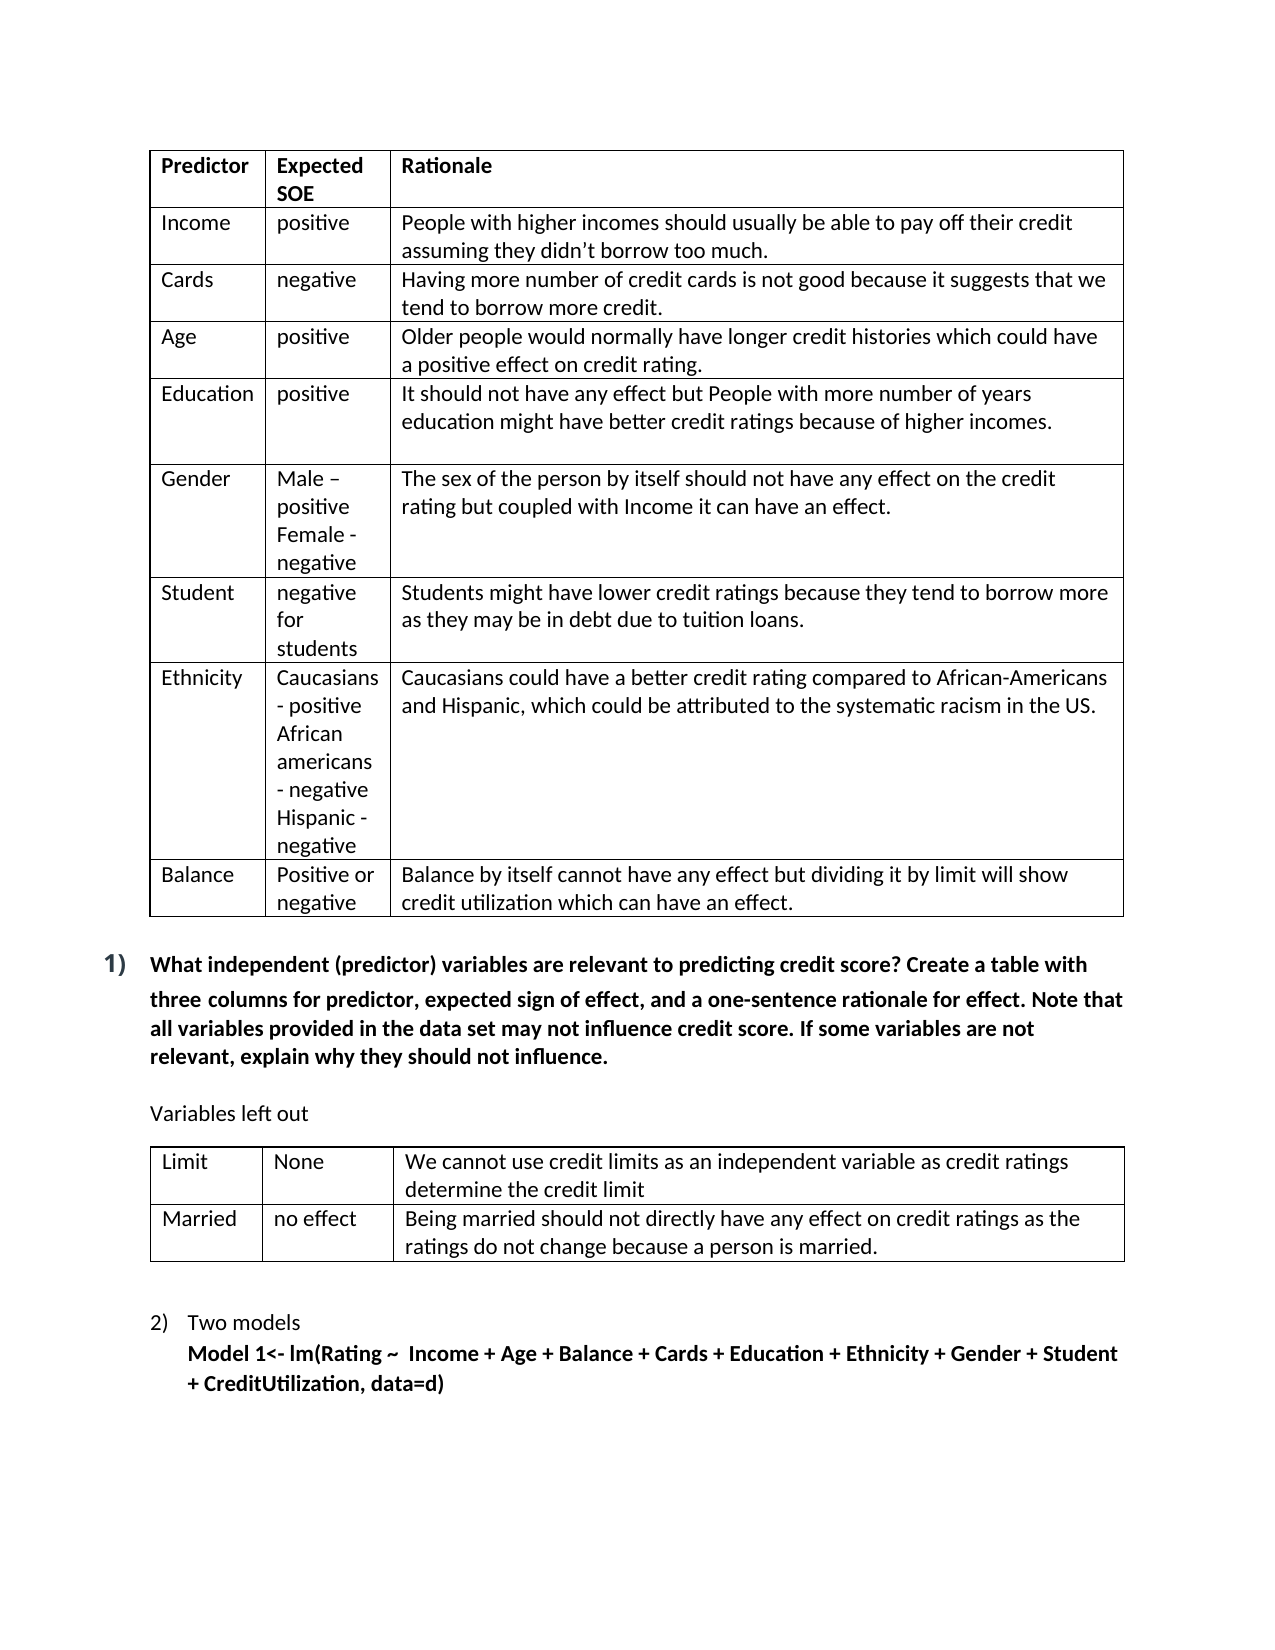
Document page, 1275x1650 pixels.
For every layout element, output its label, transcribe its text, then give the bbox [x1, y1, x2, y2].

table_cell Income [151, 208, 265, 264]
table_cell negative [266, 265, 390, 321]
table_cell Positive or negative [266, 860, 390, 916]
table_cell Caucasians - positive African americans - negative Hispanic - negative [266, 663, 390, 859]
table_cell Balance [151, 860, 265, 916]
list Two models [150, 1308, 1125, 1336]
table_cell positive [266, 322, 390, 378]
table_cell Being married should not directly have any effect on credit ratings as the ratings do not change because a person is married. [394, 1205, 1124, 1261]
table_cell Balance by itself cannot have any effect but dividing it by limit will show credit utilization which can have an effect. [391, 860, 1123, 916]
table_cell no effect [263, 1205, 393, 1261]
table_cell Cards [151, 265, 265, 321]
table_cell Having more number of credit cards is not good because it suggests that we tend to borrow more credit. [391, 265, 1123, 321]
list What independent (predictor) variables are relevant to predicting credit score? Create a table with three columns for predictor, expected sign of effect, and a one-sentence rationale for effect. Note that all variables provided in the data set may not influence credit score. If some variables are not relevant, explain why they should not influence. [103, 946, 1125, 1070]
table_header We cannot use credit limits as an independent variable as credit ratings determine the credit limit [394, 1148, 1124, 1203]
table_cell Older people would normally have longer credit histories which could have a positive effect on credit rating. [391, 322, 1123, 378]
table_cell positive [266, 379, 390, 463]
table_cell Ethnicity [151, 663, 265, 859]
table_header None [263, 1148, 393, 1203]
table_header Rationale [391, 151, 1123, 207]
table_cell The sex of the person by itself should not have any effect on the credit rating but coupled with Income it can have an effect. [391, 465, 1123, 577]
table_header Predictor [151, 151, 265, 207]
table_cell Married [151, 1205, 262, 1261]
table_cell positive [266, 208, 390, 264]
table_cell Education [151, 379, 265, 463]
table_header Limit [151, 1148, 262, 1203]
table_cell It should not have any effect but People with more number of years education might have better credit ratings because of higher incomes. [391, 379, 1123, 463]
table_cell People with higher incomes should usually be able to pay off their credit assuming they didn’t borrow too much. [391, 208, 1123, 264]
table_cell Students might have lower credit ratings because they tend to borrow more as they may be in debt due to tuition loans. [391, 578, 1123, 662]
table_cell Gender [151, 465, 265, 577]
table_header Expected SOE [266, 151, 390, 207]
table_cell Male – positive Female - negative [266, 465, 390, 577]
table_cell negative for students [266, 578, 390, 662]
table_cell Student [151, 578, 265, 662]
list Model 1<- lm(Rating ~ Income + Age + Balance + Cards + Education + Ethnicity + Gender + Student + CreditUtilization, data=d) [187, 1339, 1125, 1397]
table_cell Caucasians could have a better credit rating compared to African-Americans and Hispanic, which could be attributed to the systematic racism in the US. [391, 663, 1123, 859]
table_cell Age [151, 322, 265, 378]
text Variables left out [150, 1099, 1125, 1127]
